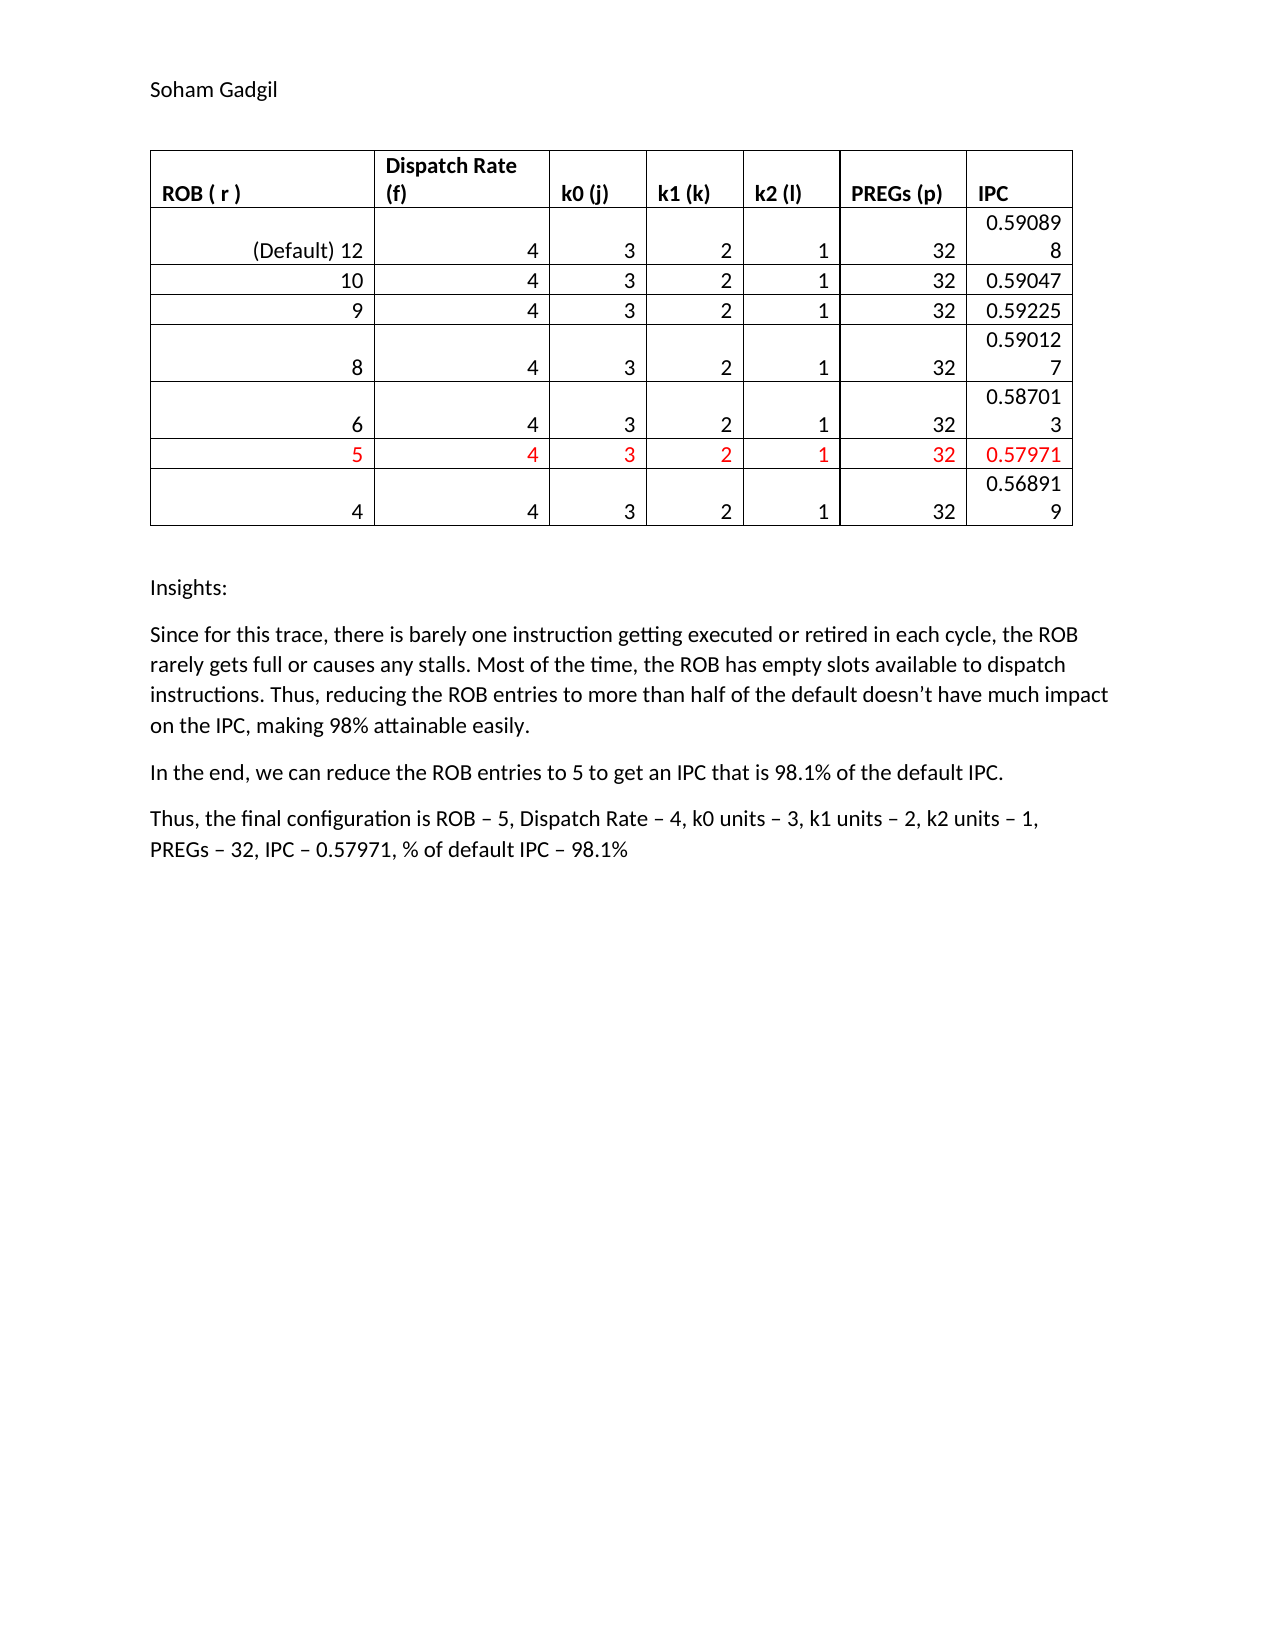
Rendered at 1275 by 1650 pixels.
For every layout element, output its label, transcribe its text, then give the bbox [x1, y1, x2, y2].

table_cell 4 [375, 265, 549, 294]
table_cell 5 [151, 439, 374, 468]
table_cell 4 [375, 295, 549, 324]
table_cell 1 [744, 208, 839, 264]
table_cell 2 [647, 469, 743, 525]
table_cell 3 [550, 382, 646, 438]
text Since for this trace, there is barely one instruction getting executed or retired in each cycle, the ROB rarely gets full or causes any stalls. Most of the time, the ROB has empty slots available to dispatch instructions. Thus, reducing the ROB entries to more than half of the default doesn’t have much impact on the IPC, making 98% attainable easily. [150, 620, 1125, 739]
table_cell 0.568919 [967, 469, 1072, 525]
table_cell 1 [744, 265, 839, 294]
table_cell 3 [550, 439, 646, 468]
table_cell 32 [841, 382, 966, 438]
table_header k2 (l) [744, 151, 839, 207]
table_cell 0.590898 [967, 208, 1072, 264]
table_cell 1 [744, 325, 839, 381]
table_header Dispatch Rate (f) [375, 151, 549, 207]
table_cell 4 [375, 382, 549, 438]
table_cell 2 [647, 382, 743, 438]
table_cell 9 [151, 295, 374, 324]
table_cell 0.590127 [967, 325, 1072, 381]
table_header ROB ( r ) [151, 151, 374, 207]
table_cell (Default) 12 [151, 208, 374, 264]
table_cell 4 [375, 469, 549, 525]
table_header PREGs (p) [841, 151, 966, 207]
table_cell 32 [841, 439, 966, 468]
table_cell 2 [647, 439, 743, 468]
table_header k0 (j) [550, 151, 646, 207]
table_cell 32 [841, 295, 966, 324]
table_cell 32 [841, 469, 966, 525]
table_cell 10 [151, 265, 374, 294]
table_cell 3 [550, 265, 646, 294]
table_cell 1 [744, 295, 839, 324]
table_cell 3 [550, 469, 646, 525]
text Thus, the final configuration is ROB – 5, Dispatch Rate – 4, k0 units – 3, k1 units – 2, k2 units – 1, PREGs – 32, IPC – 0.57971, % of default IPC – 98.1% [150, 804, 1125, 863]
table_cell 2 [647, 325, 743, 381]
table_cell 4 [375, 325, 549, 381]
table_cell 32 [841, 265, 966, 294]
table_cell 2 [647, 208, 743, 264]
table_cell 0.57971 [967, 439, 1072, 468]
table_cell 8 [151, 325, 374, 381]
table_cell 0.59225 [967, 295, 1072, 324]
table_cell 1 [744, 382, 839, 438]
table_cell 4 [375, 208, 549, 264]
table_cell 0.587013 [967, 382, 1072, 438]
table_header IPC [967, 151, 1072, 207]
table_cell 2 [647, 295, 743, 324]
table_cell 1 [744, 469, 839, 525]
table_cell 32 [841, 325, 966, 381]
text Insights: [150, 573, 1125, 601]
table_cell 32 [841, 208, 966, 264]
table_header k1 (k) [647, 151, 743, 207]
table_cell 4 [375, 439, 549, 468]
table_cell 0.59047 [967, 265, 1072, 294]
table_cell 1 [744, 439, 839, 468]
table_cell 3 [550, 208, 646, 264]
table_cell 4 [151, 469, 374, 525]
table_cell 6 [151, 382, 374, 438]
table_cell 3 [550, 295, 646, 324]
table_cell 2 [647, 265, 743, 294]
text In the end, we can reduce the ROB entries to 5 to get an IPC that is 98.1% of the default IPC. [150, 758, 1125, 786]
table_cell 3 [550, 325, 646, 381]
